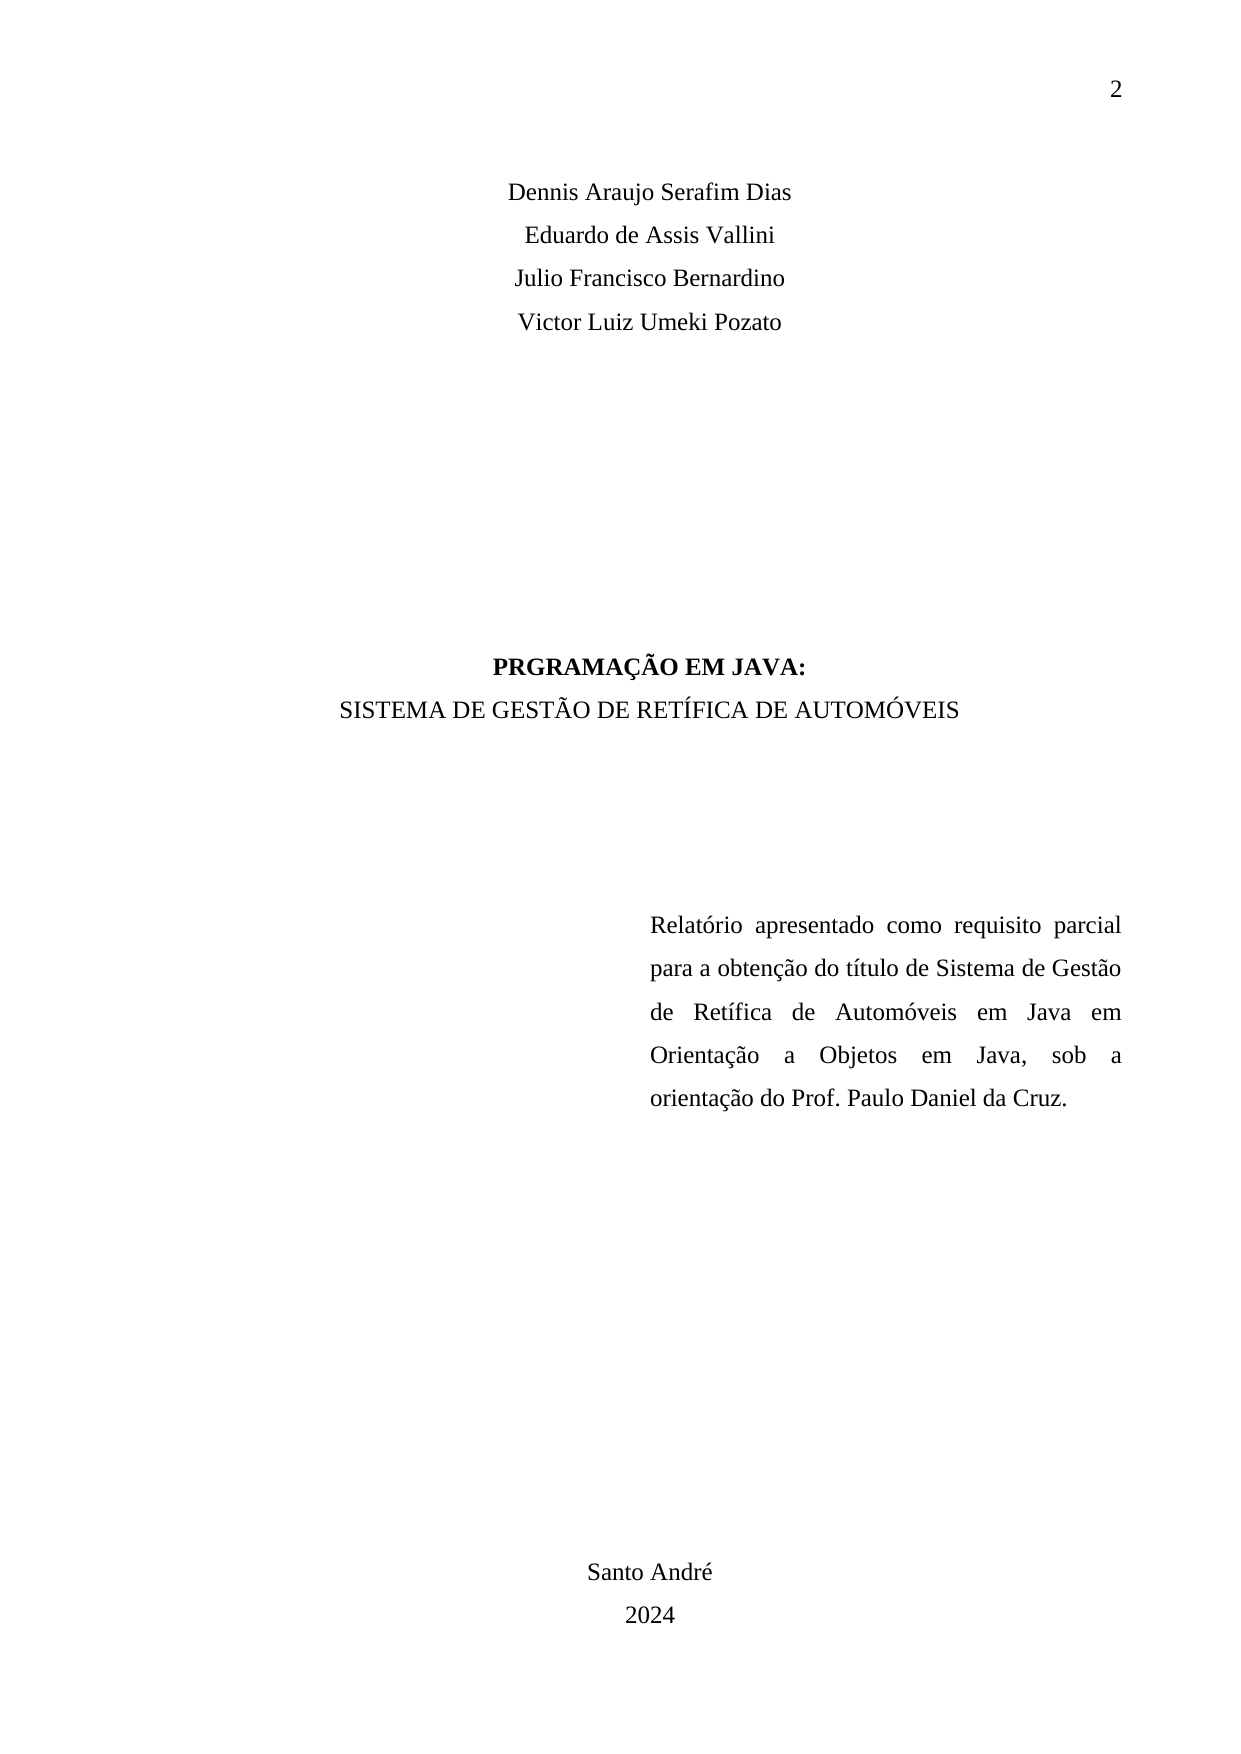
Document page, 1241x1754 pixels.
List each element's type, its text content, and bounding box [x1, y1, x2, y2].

text Relatório apresentado como requisito parcial para a obtenção do título de Sistema de Gestão de Retífica de Automóveis em Java em Orientação a Objetos em Java, sob a orientação do Prof. Paulo Daniel da Cruz. [650, 910, 1122, 1112]
text Santo André [177, 1557, 1122, 1586]
text Julio Francisco Bernardino [177, 263, 1122, 292]
text Victor Luiz Umeki Pozato [177, 307, 1122, 335]
text SISTEMA DE GESTÃO DE RETÍFICA DE AUTOMÓVEIS [177, 695, 1122, 723]
text Eduardo de Assis Vallini [177, 220, 1122, 249]
text PRGRAMAÇÃO EM JAVA: [177, 652, 1122, 680]
text 2024 [177, 1600, 1122, 1629]
text Dennis Araujo Serafim Dias [177, 177, 1122, 206]
